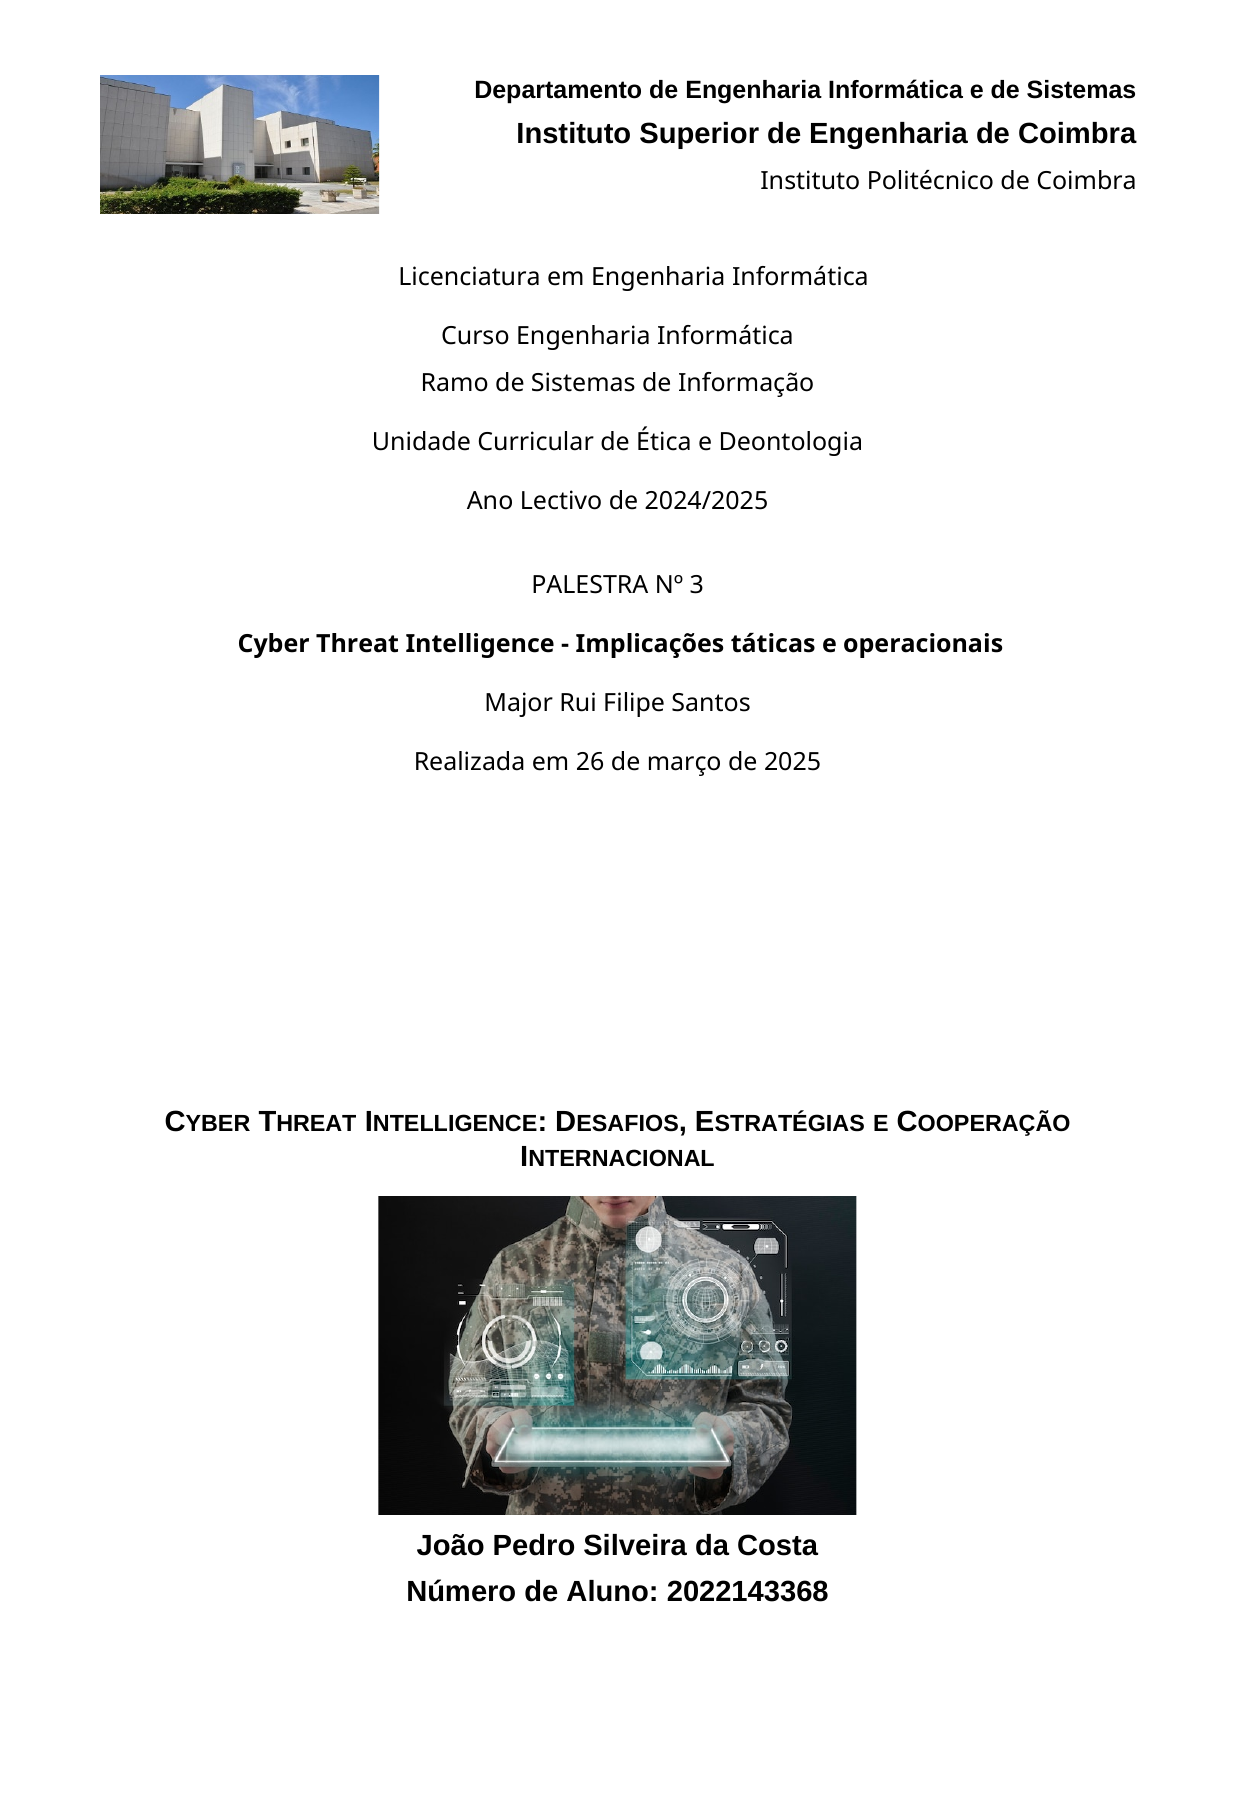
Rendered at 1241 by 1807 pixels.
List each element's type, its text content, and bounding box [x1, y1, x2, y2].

picture [98, 75, 379, 213]
text PALESTRA Nº 3 [98, 567, 1137, 601]
text Realizada em 26 de março de 2025 [98, 744, 1137, 778]
text Curso Engenharia Informática [98, 318, 1137, 352]
text Licenciatura em Engenharia Informática [98, 259, 1137, 293]
text Número de Aluno: 2022143368 [98, 1573, 1137, 1607]
text Cyber Threat Intelligence - Implicações táticas e operacionais [98, 626, 1137, 660]
text Ano Lectivo de 2024/2025 [98, 483, 1137, 517]
text Unidade Curricular de Ética e Deontologia [98, 423, 1137, 458]
text Cyber Threat Intelligence: Desafios, Estratégias e Cooperação Internacional [98, 1103, 1137, 1172]
picture [378, 1196, 857, 1515]
text Ramo de Sistemas de Informação [98, 364, 1137, 398]
text Major Rui Filipe Santos [98, 685, 1137, 719]
